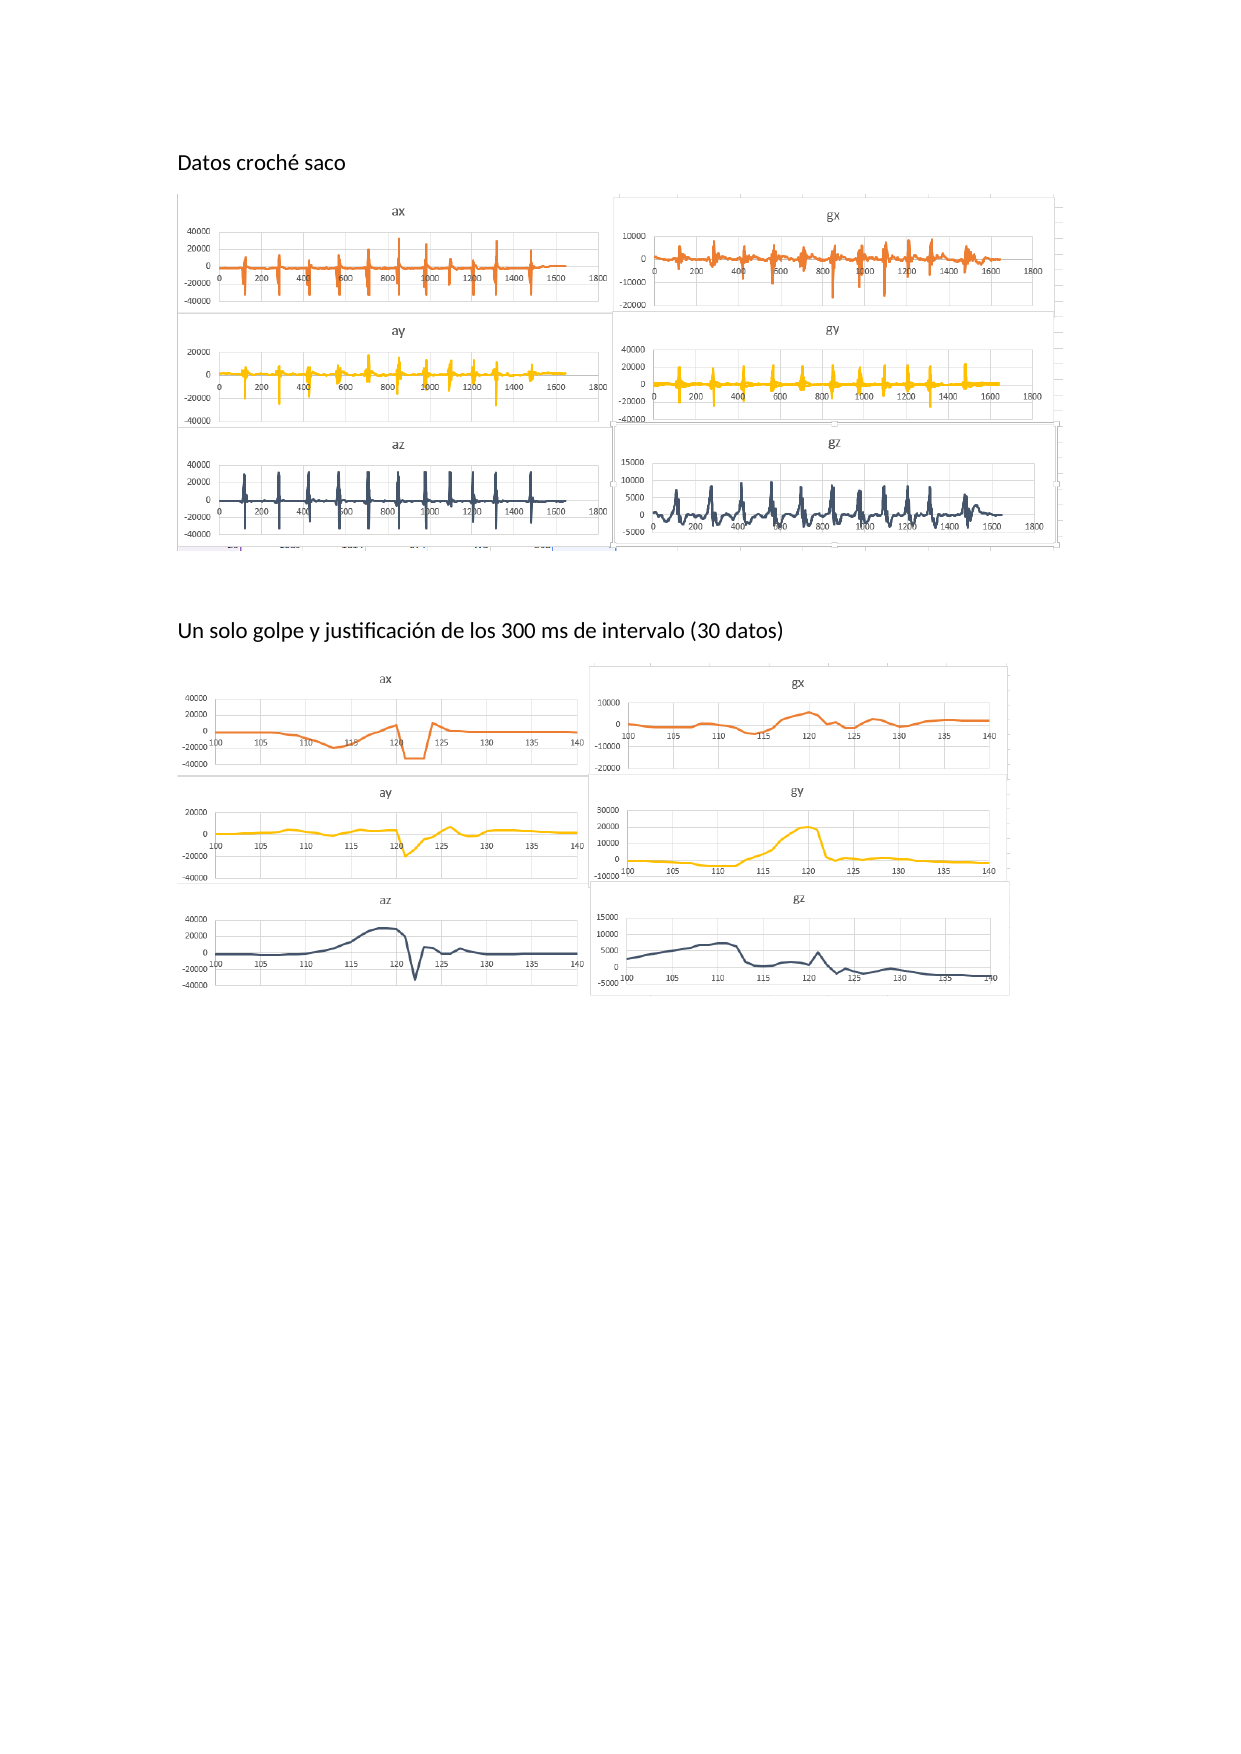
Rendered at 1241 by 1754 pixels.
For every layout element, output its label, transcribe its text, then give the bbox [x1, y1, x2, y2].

text Datos croché saco [177, 148, 1063, 176]
picture [177, 663, 1063, 996]
text Un solo golpe y justificación de los 300 ms de intervalo (30 datos) [177, 616, 1063, 644]
picture [177, 194, 1063, 551]
